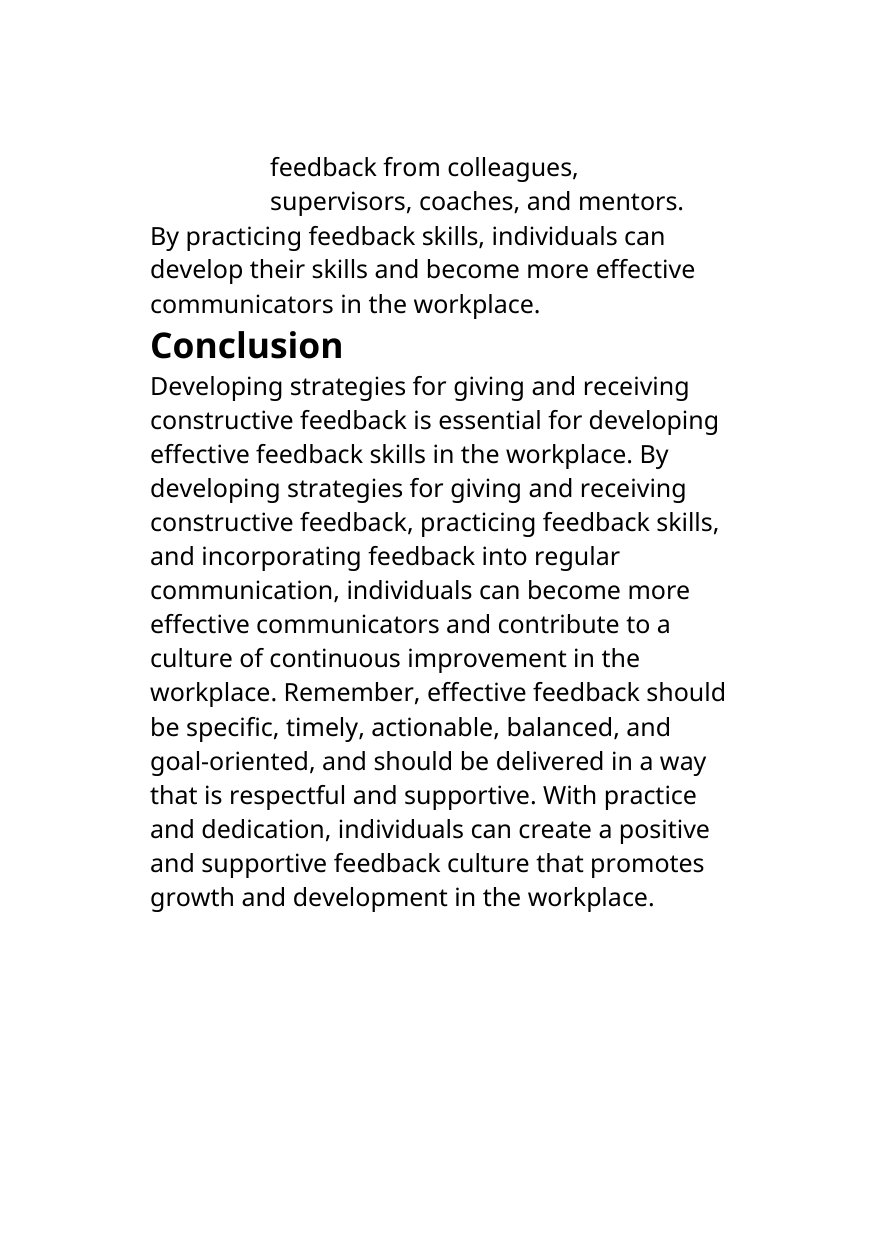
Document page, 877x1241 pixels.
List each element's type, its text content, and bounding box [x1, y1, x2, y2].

text By practicing feedback skills, individuals can develop their skills and become more effective communicators in the workplace. [150, 218, 727, 320]
text Developing strategies for giving and receiving constructive feedback is essential for developing effective feedback skills in the workplace. By developing strategies for giving and receiving constructive feedback, practicing feedback skills, and incorporating feedback into regular communication, individuals can become more effective communicators and contribute to a culture of continuous improvement in the workplace. Remember, effective feedback should be specific, timely, actionable, balanced, and goal-oriented, and should be delivered in a way that is respectful and supportive. With practice and dedication, individuals can create a positive and supportive feedback culture that promotes growth and development in the workplace. [150, 368, 727, 913]
subtitle Conclusion [150, 320, 727, 368]
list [232, 150, 727, 218]
